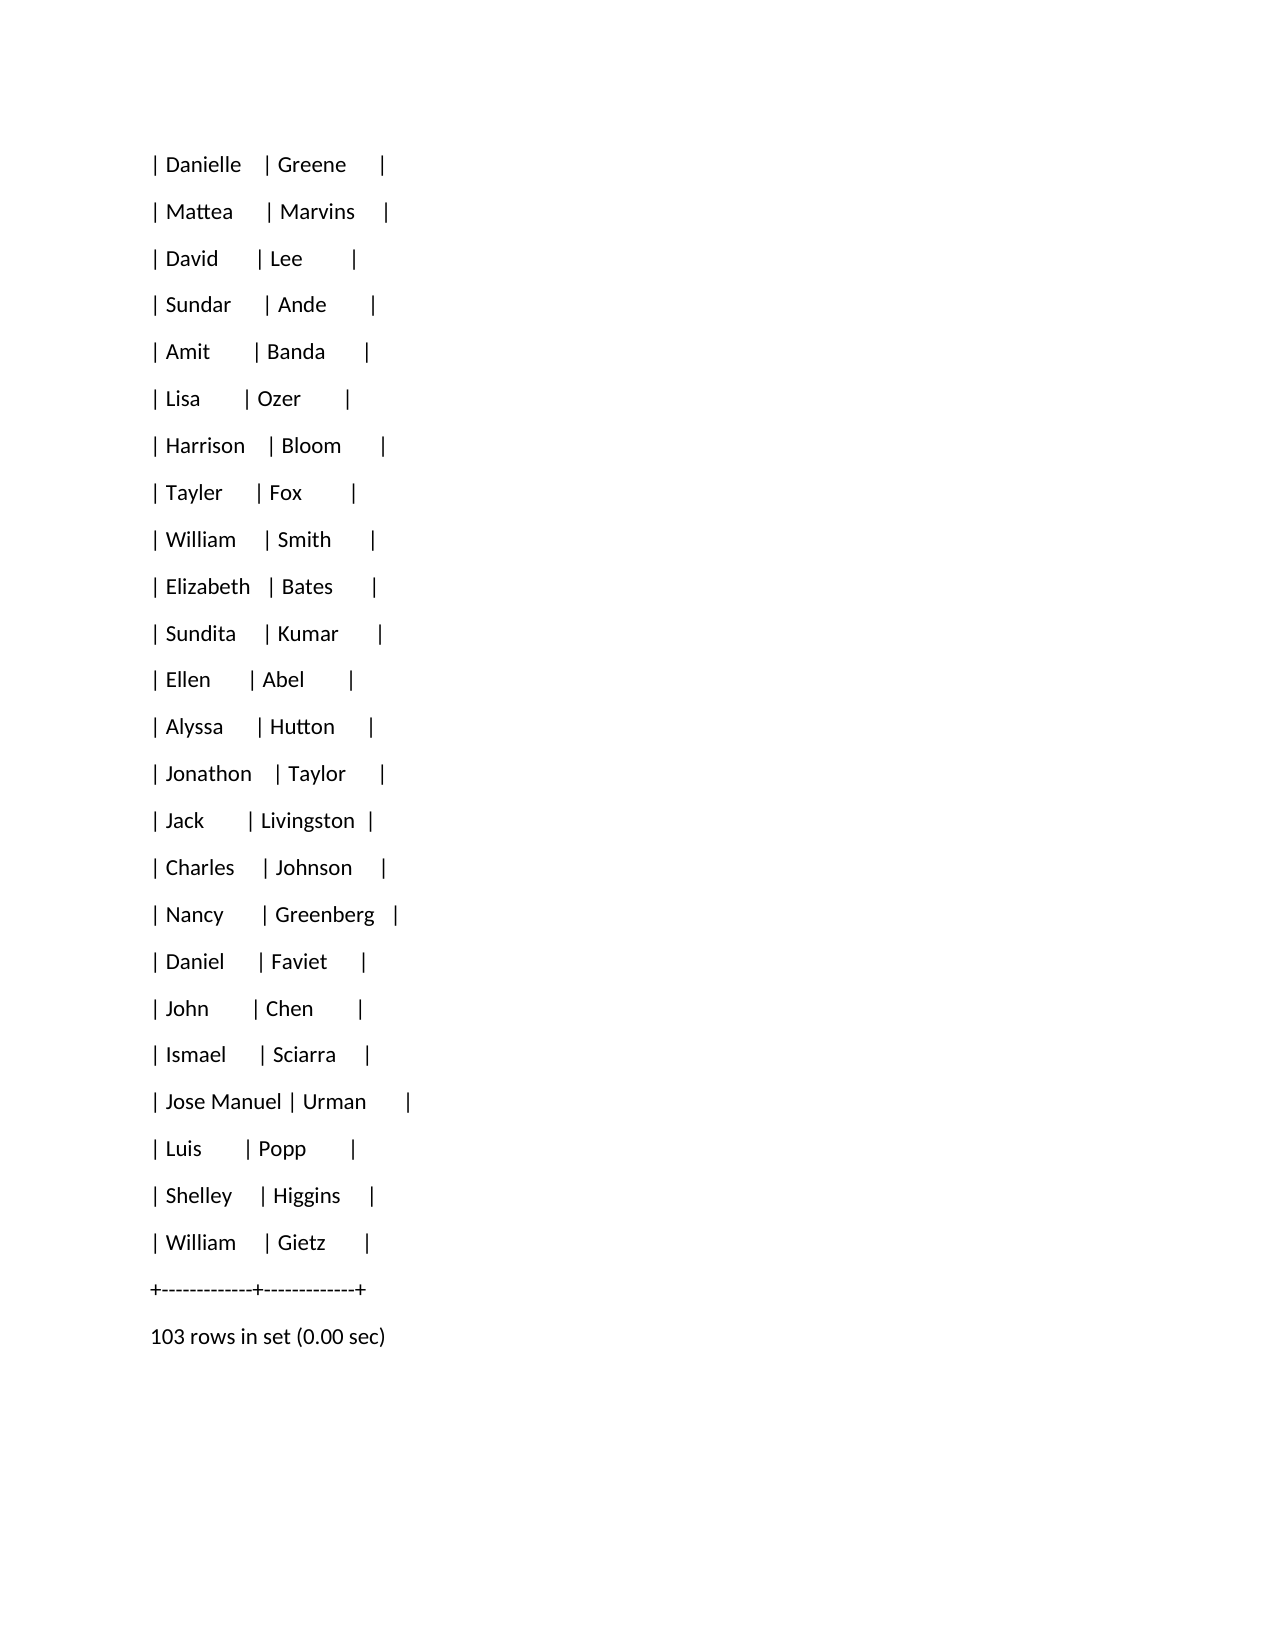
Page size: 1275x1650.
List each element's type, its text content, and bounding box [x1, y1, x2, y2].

text | David | Lee | [150, 244, 1125, 272]
text | Luis | Popp | [150, 1134, 1125, 1162]
text | Sundar | Ande | [150, 291, 1125, 319]
text | Nancy | Greenberg | [150, 900, 1125, 928]
text | Harrison | Bloom | [150, 431, 1125, 459]
text | Ellen | Abel | [150, 666, 1125, 694]
text | Ismael | Sciarra | [150, 1041, 1125, 1069]
text 103 rows in set (0.00 sec) [150, 1322, 1125, 1350]
text | Shelley | Higgins | [150, 1181, 1125, 1209]
text | Sundita | Kumar | [150, 619, 1125, 647]
text | Jonathon | Taylor | [150, 759, 1125, 787]
text | John | Chen | [150, 994, 1125, 1022]
text +-------------+-------------+ [150, 1275, 1125, 1303]
text | Alyssa | Hutton | [150, 712, 1125, 741]
text | William | Gietz | [150, 1228, 1125, 1256]
text | Mattea | Marvins | [150, 197, 1125, 225]
text | Jose Manuel | Urman | [150, 1087, 1125, 1116]
text | Jack | Livingston | [150, 806, 1125, 834]
text | William | Smith | [150, 525, 1125, 553]
text | Tayler | Fox | [150, 478, 1125, 506]
text | Daniel | Faviet | [150, 947, 1125, 975]
text | Danielle | Greene | [150, 150, 1125, 178]
text | Elizabeth | Bates | [150, 572, 1125, 600]
text | Charles | Johnson | [150, 853, 1125, 881]
text | Lisa | Ozer | [150, 384, 1125, 412]
text | Amit | Banda | [150, 337, 1125, 366]
